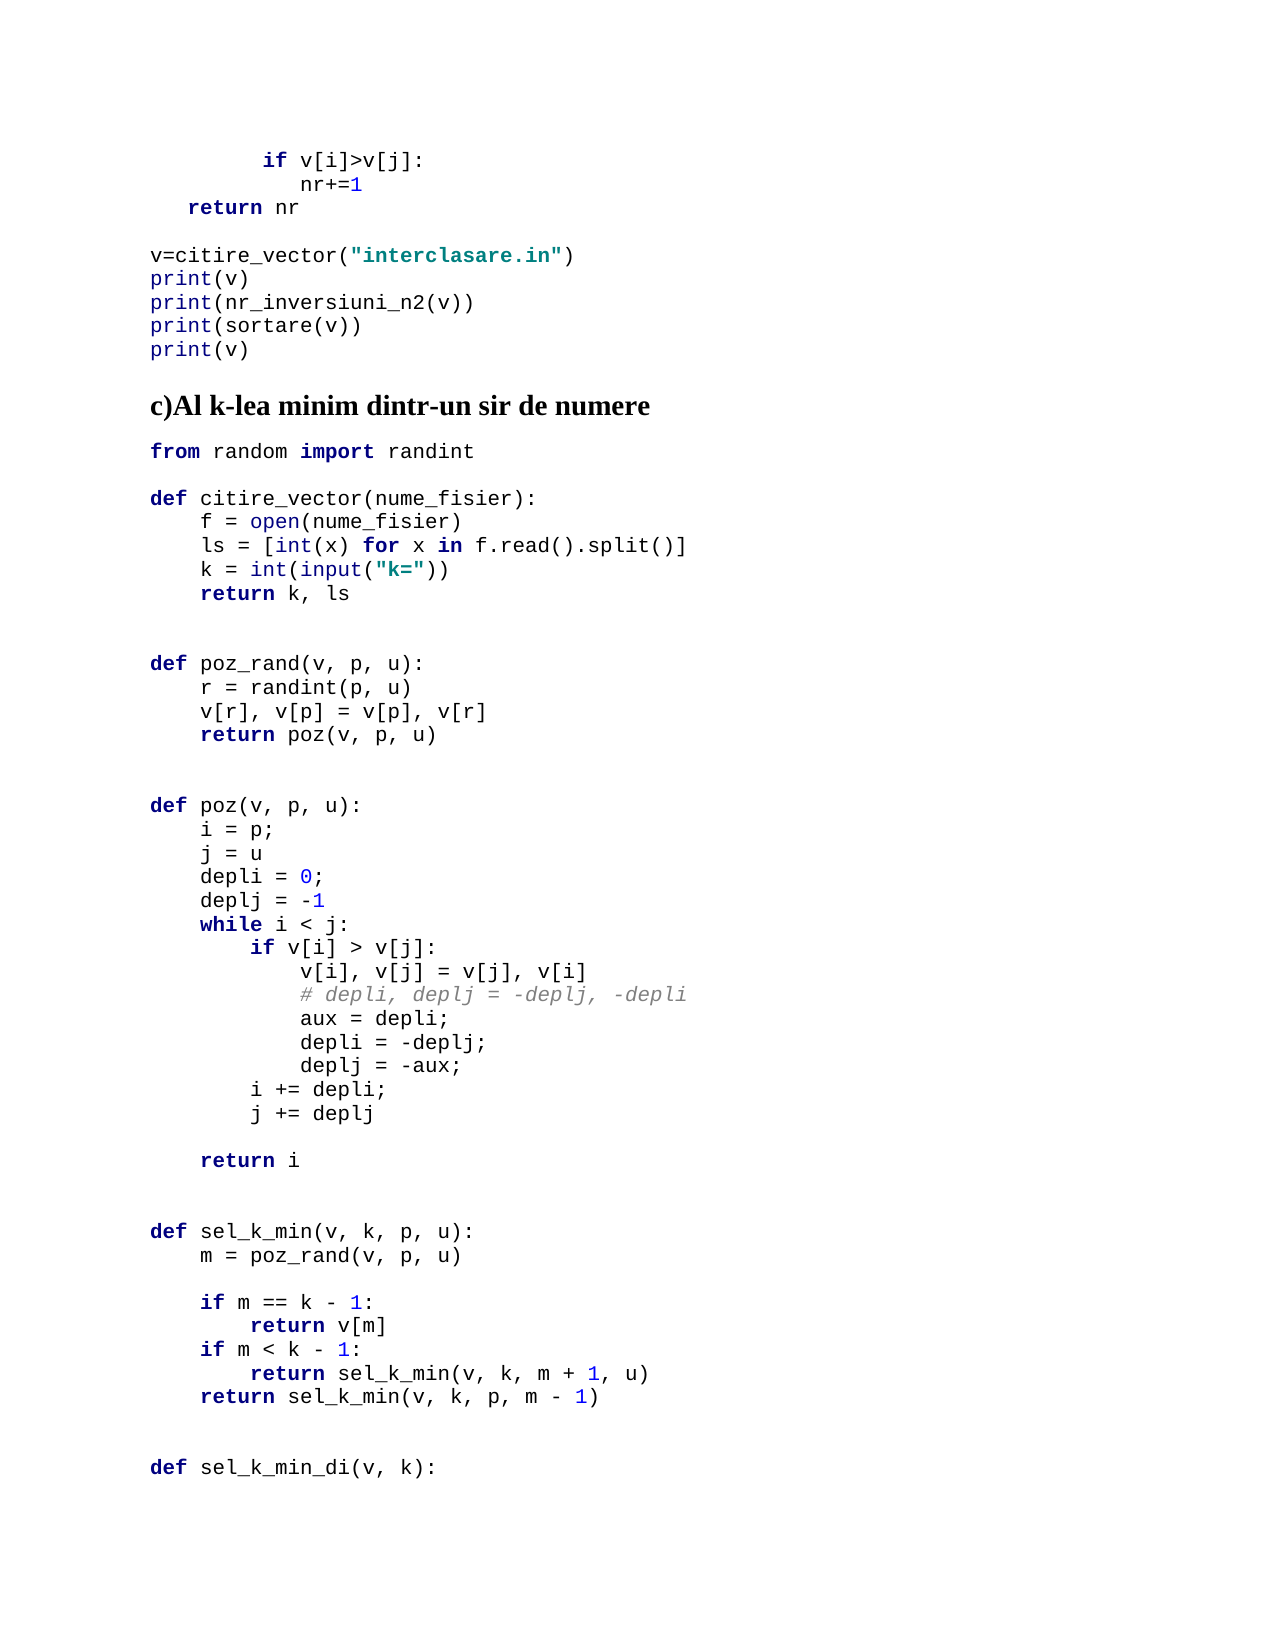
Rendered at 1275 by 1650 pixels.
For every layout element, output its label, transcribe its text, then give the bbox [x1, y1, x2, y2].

text c)Al k-lea minim dintr-un sir de numere [150, 388, 1125, 421]
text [150, 441, 1125, 1481]
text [150, 150, 1125, 363]
